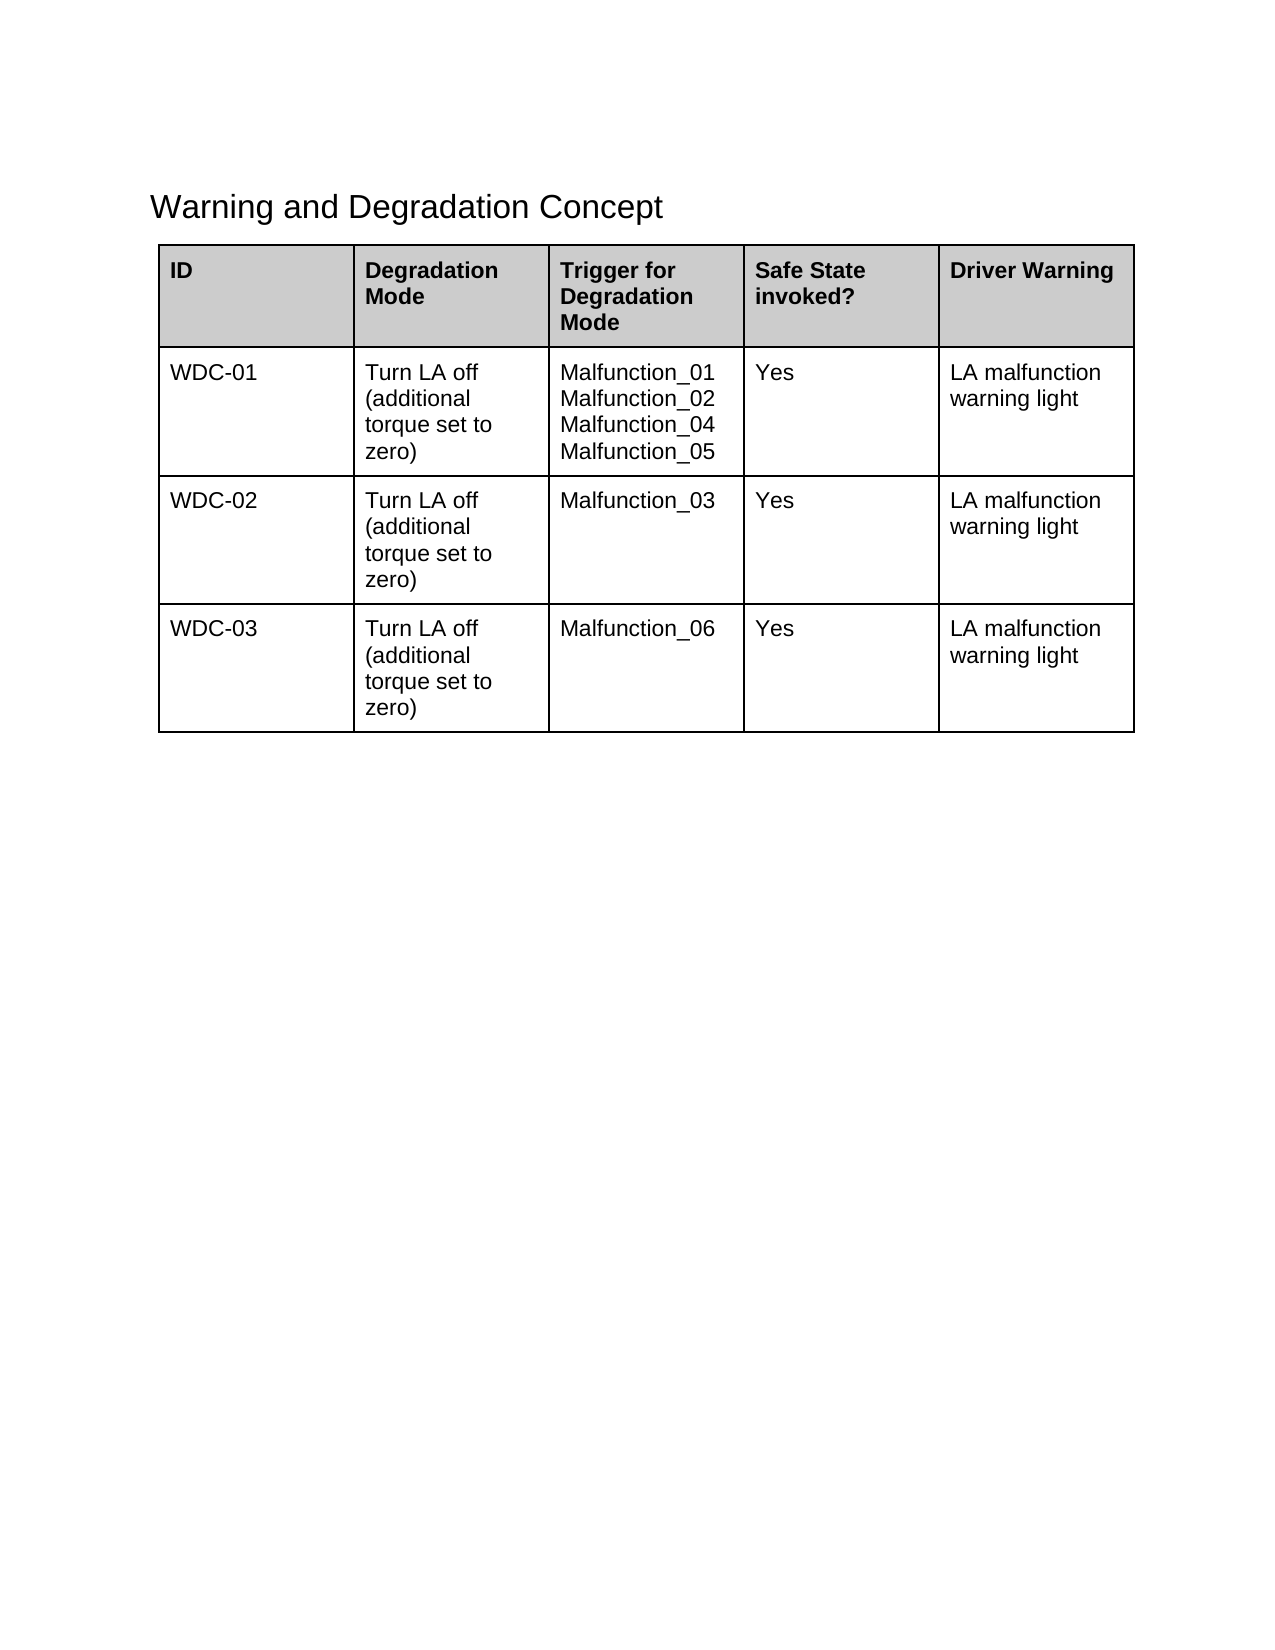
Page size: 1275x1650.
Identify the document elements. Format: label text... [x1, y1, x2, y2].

table_cell LA malfunction warning light [940, 605, 1133, 731]
table_cell WDC-02 [160, 477, 353, 603]
table_header Driver Warning [940, 246, 1133, 346]
table_cell Turn LA off (additional torque set to zero) [355, 477, 548, 603]
table_header Trigger for Degradation Mode [550, 246, 743, 346]
table_cell Yes [745, 605, 938, 731]
table_cell Yes [745, 477, 938, 603]
subtitle Warning and Degradation Concept [150, 187, 1125, 226]
table_cell WDC-01 [160, 348, 353, 474]
table_cell Malfunction_01 Malfunction_02 Malfunction_04 Malfunction_05 [550, 348, 743, 474]
table_cell LA malfunction warning light [940, 477, 1133, 603]
table_cell WDC-03 [160, 605, 353, 731]
table_header ID [160, 246, 353, 346]
table_header Degradation Mode [355, 246, 548, 346]
table_cell Malfunction_03 [550, 477, 743, 603]
table_cell Yes [745, 348, 938, 474]
table_cell Turn LA off (additional torque set to zero) [355, 605, 548, 731]
table_cell Malfunction_06 [550, 605, 743, 731]
table_cell Turn LA off (additional torque set to zero) [355, 348, 548, 474]
table_cell LA malfunction warning light [940, 348, 1133, 474]
table_header Safe State invoked? [745, 246, 938, 346]
